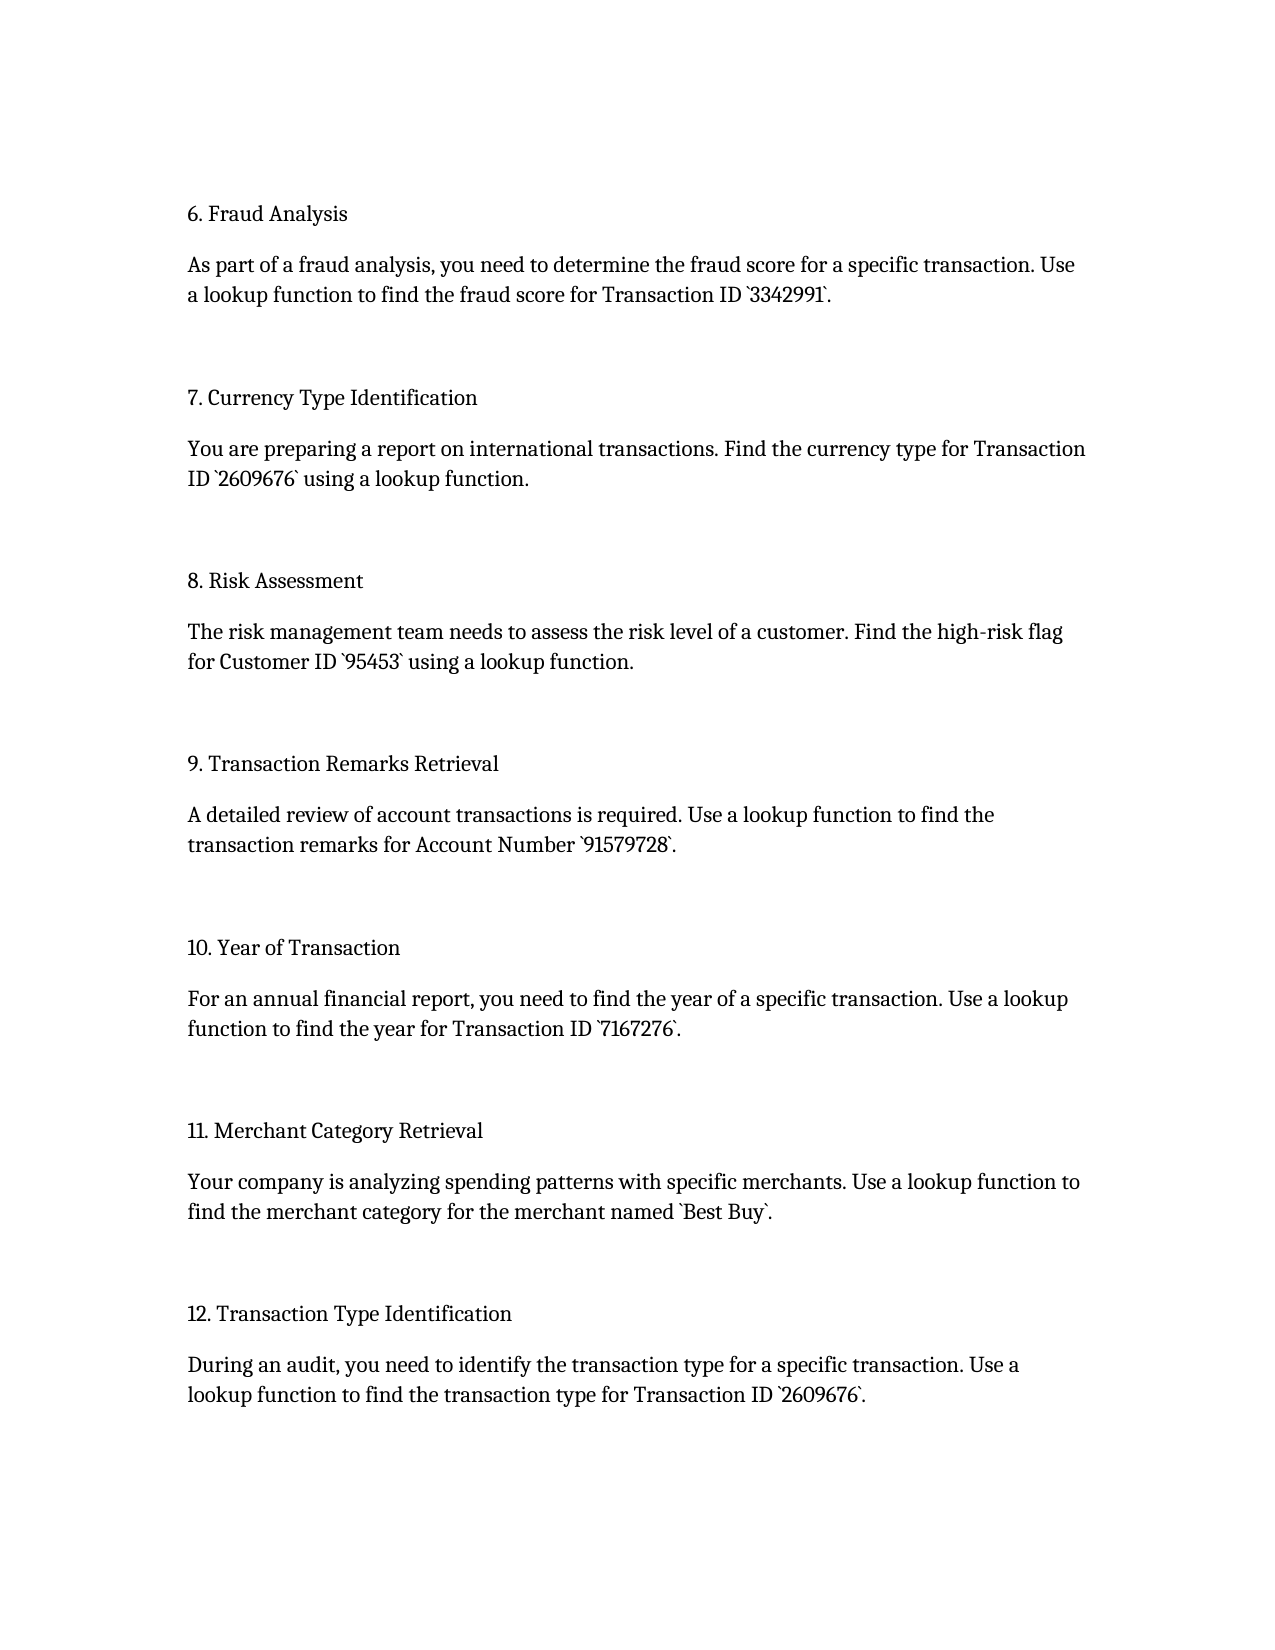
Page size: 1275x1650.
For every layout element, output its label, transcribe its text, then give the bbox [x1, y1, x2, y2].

text 6. Fraud Analysis [187, 201, 1087, 227]
text 8. Risk Assessment [187, 568, 1087, 594]
text 10. Year of Transaction [187, 934, 1087, 961]
text Your company is analyzing spending patterns with specific merchants. Use a lookup function to find the merchant category for the merchant named `Best Buy`. [187, 1169, 1087, 1225]
text The risk management team needs to assess the risk level of a customer. Find the high-risk flag for Customer ID `95453` using a lookup function. [187, 619, 1087, 675]
text 11. Merchant Category Retrieval [187, 1118, 1087, 1144]
text During an audit, you need to identify the transaction type for a specific transaction. Use a lookup function to find the transaction type for Transaction ID `2609676`. [187, 1352, 1087, 1409]
text 7. Currency Type Identification [187, 384, 1087, 411]
text A detailed review of account transactions is required. Use a lookup function to find the transaction remarks for Account Number `91579728`. [187, 802, 1087, 859]
text 12. Transaction Type Identification [187, 1301, 1087, 1327]
text As part of a fraud analysis, you need to determine the fraud score for a specific transaction. Use a lookup function to find the fraud score for Transaction ID `3342991`. [187, 252, 1087, 309]
text For an annual financial report, you need to find the year of a specific transaction. Use a lookup function to find the year for Transaction ID `7167276`. [187, 985, 1087, 1042]
text You are preparing a report on international transactions. Find the currency type for Transaction ID `2609676` using a lookup function. [187, 435, 1087, 492]
text 9. Transaction Remarks Retrieval [187, 751, 1087, 777]
